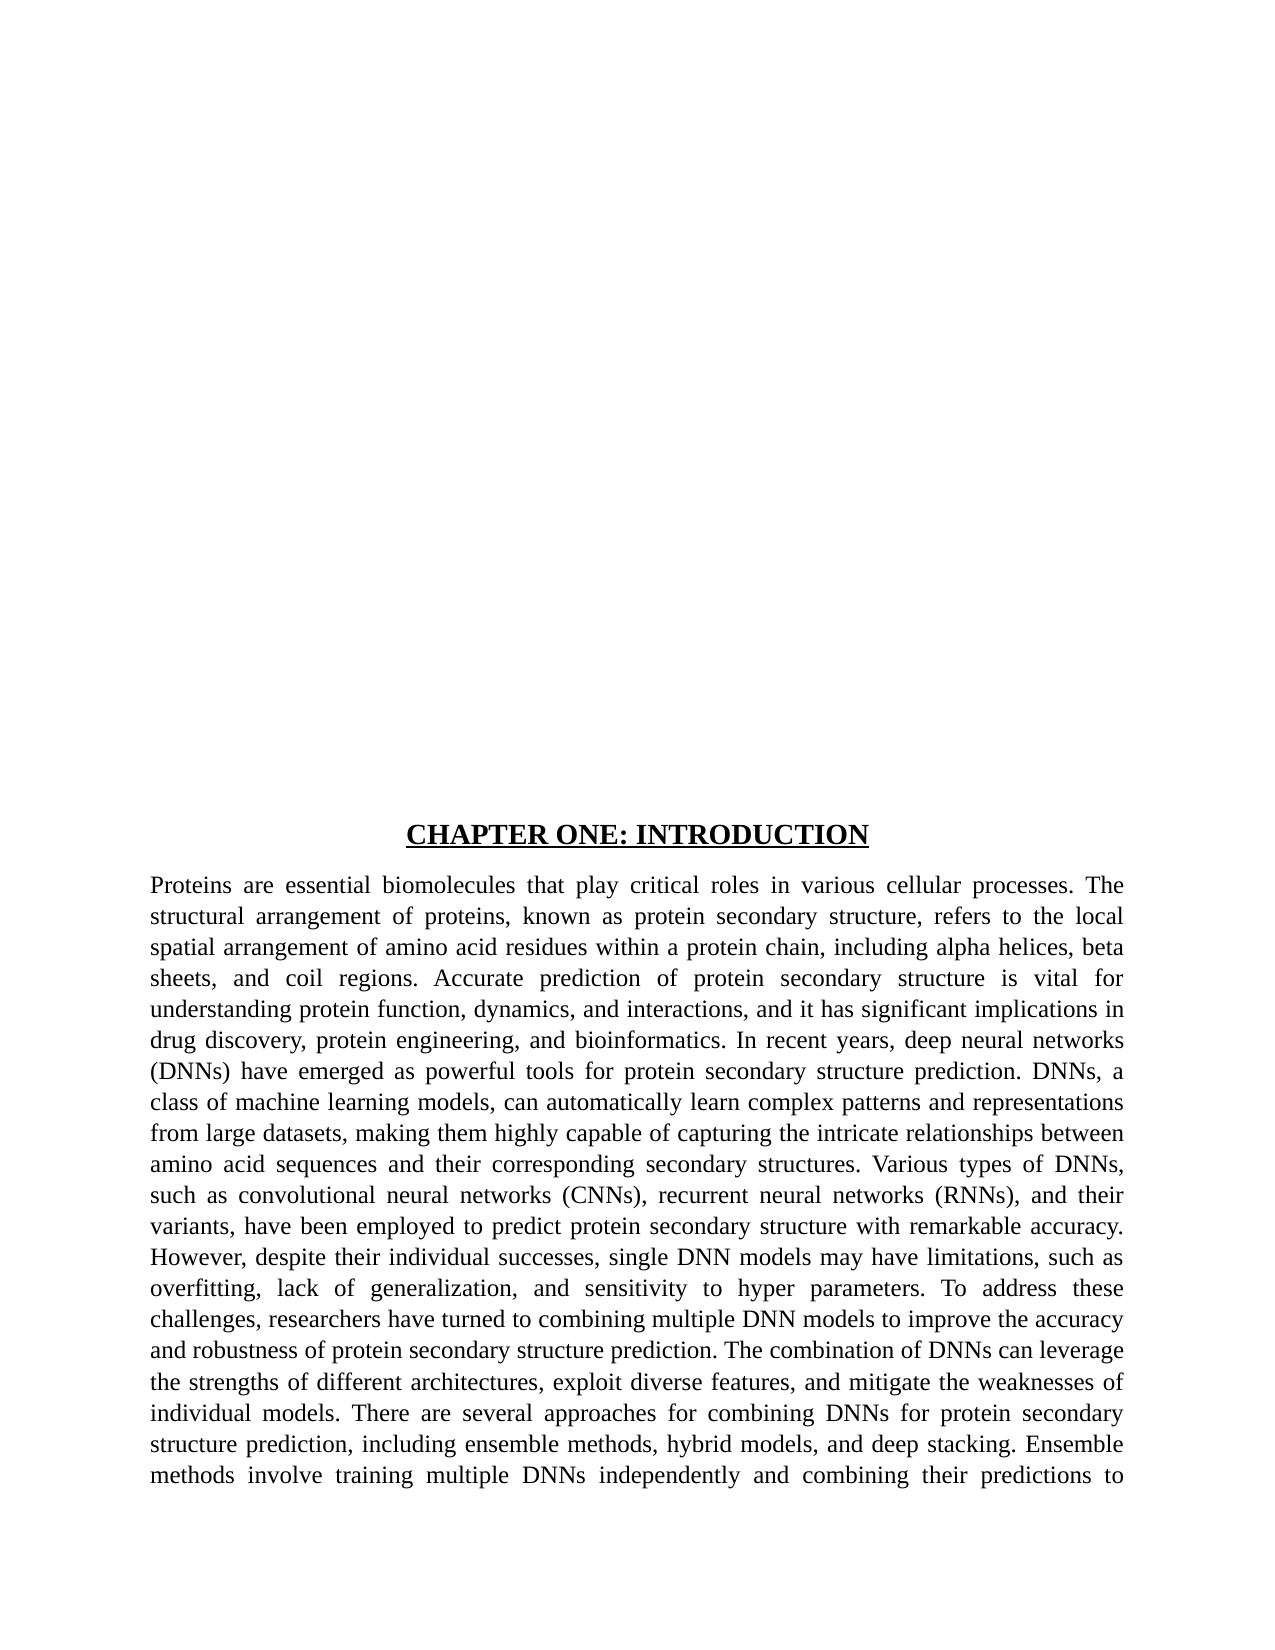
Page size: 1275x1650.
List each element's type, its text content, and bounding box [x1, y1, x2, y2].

text CHAPTER ONE: INTRODUCTION [150, 817, 1125, 851]
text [150, 870, 1125, 1488]
